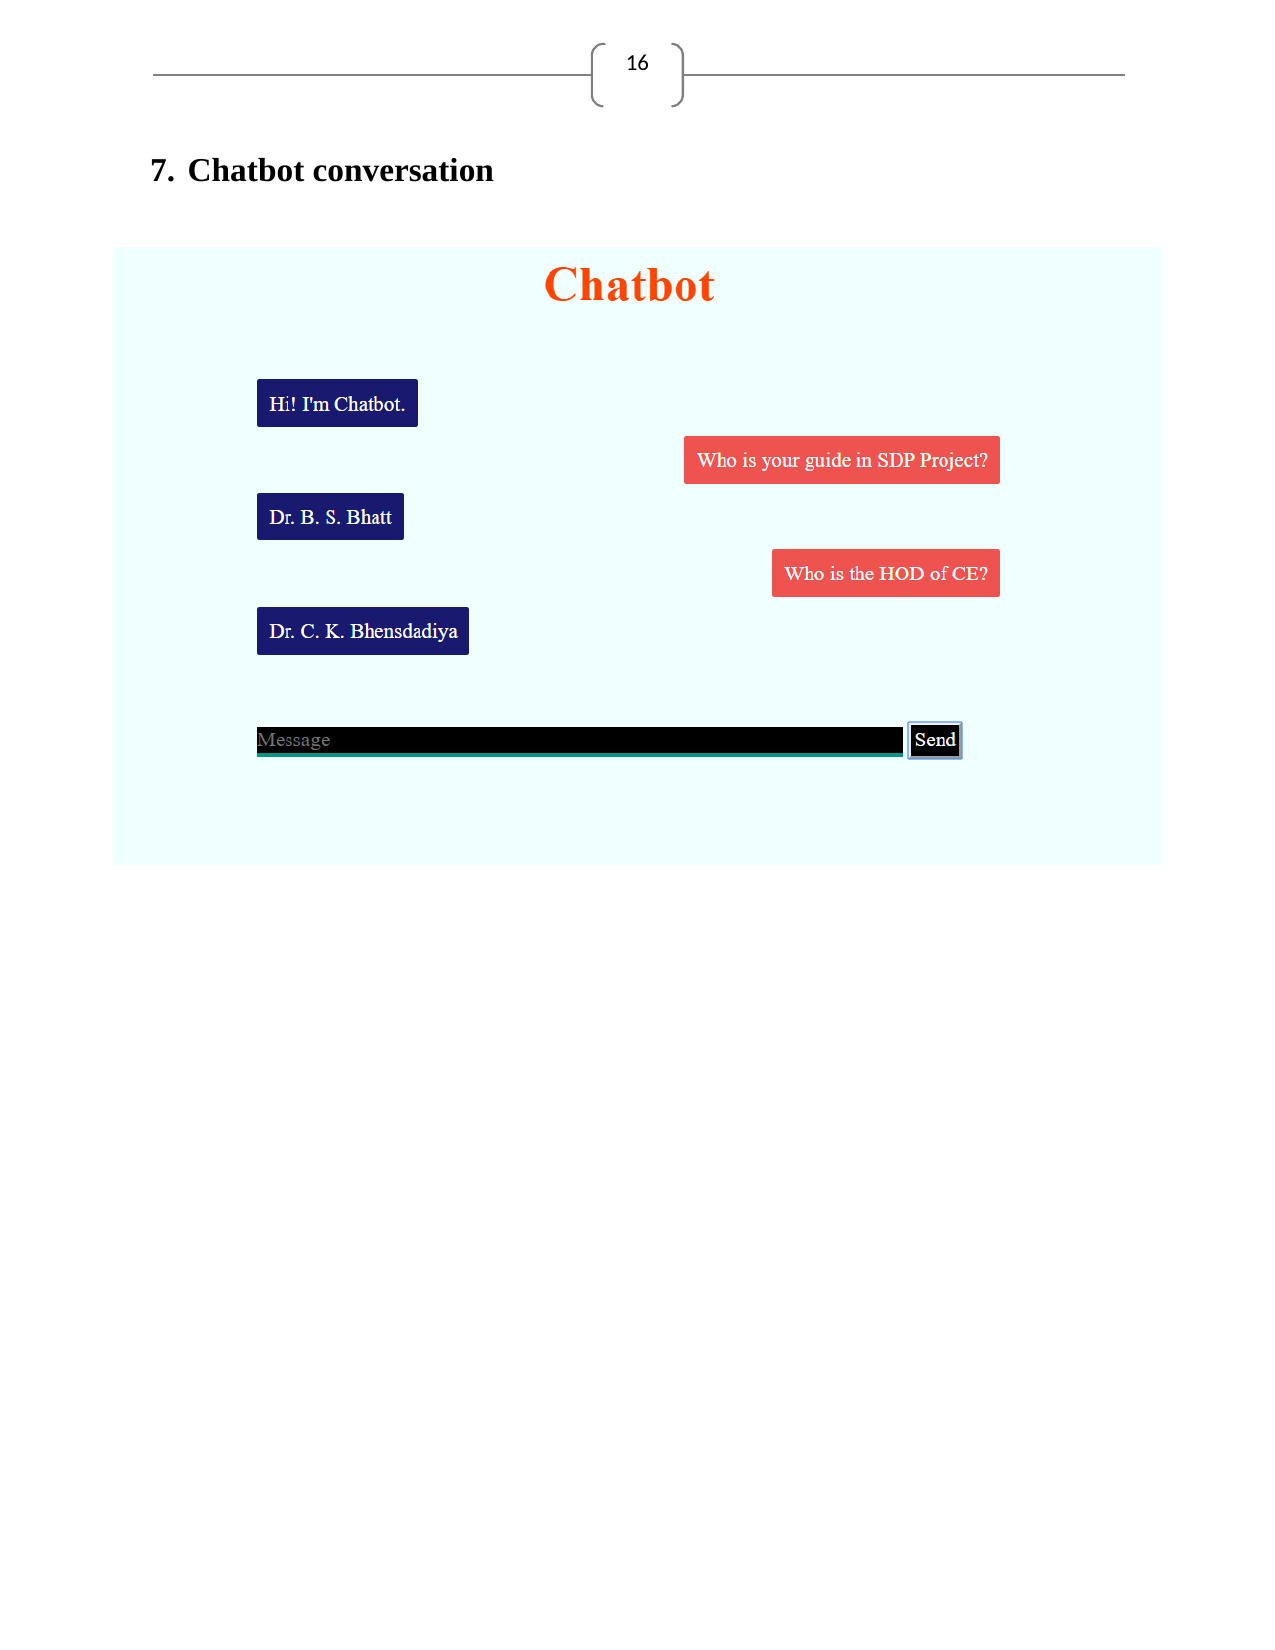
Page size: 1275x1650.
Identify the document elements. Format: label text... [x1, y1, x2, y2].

picture [112, 247, 1163, 865]
list Chatbot conversation [150, 150, 1162, 188]
